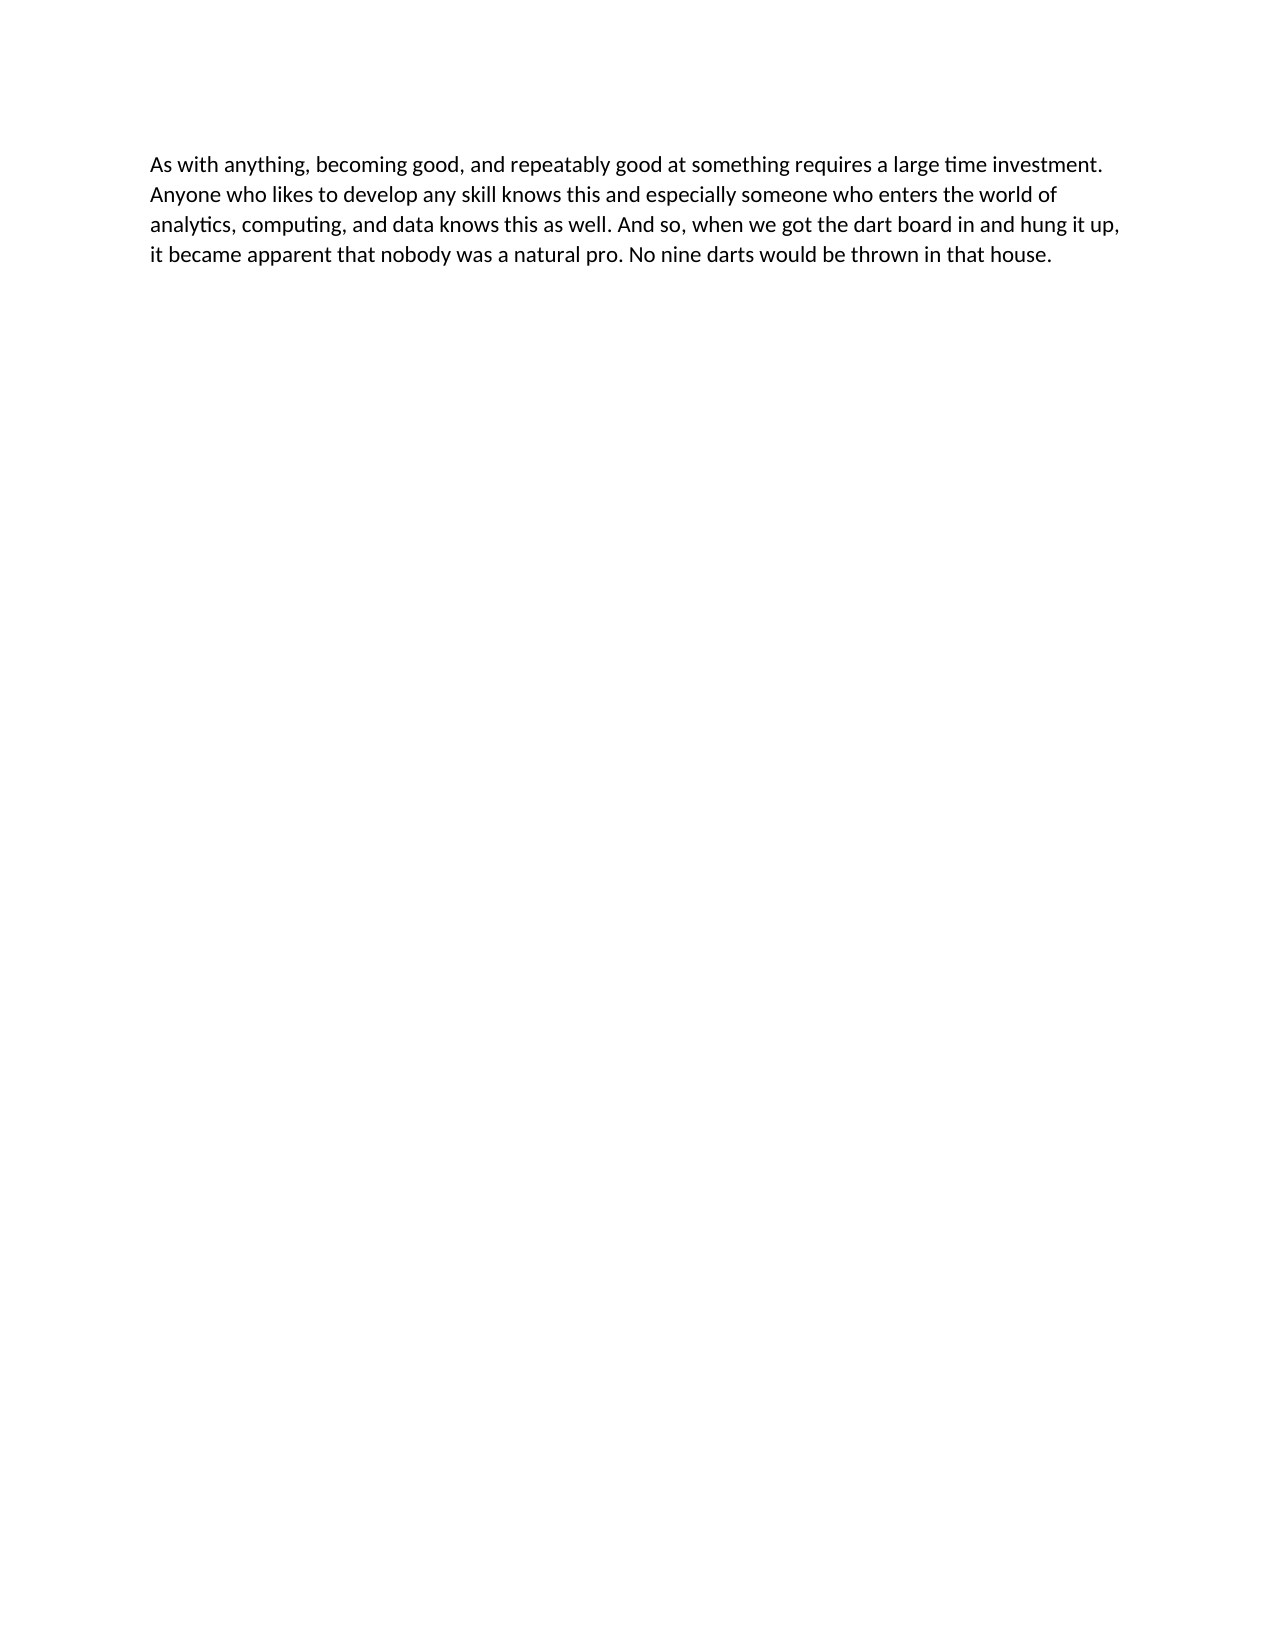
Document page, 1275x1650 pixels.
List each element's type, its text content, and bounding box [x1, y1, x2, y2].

text As with anything, becoming good, and repeatably good at something requires a large time investment. Anyone who likes to develop any skill knows this and especially someone who enters the world of analytics, computing, and data knows this as well. And so, when we got the dart board in and hung it up, it became apparent that nobody was a natural pro. No nine darts would be thrown in that house. [150, 150, 1125, 269]
